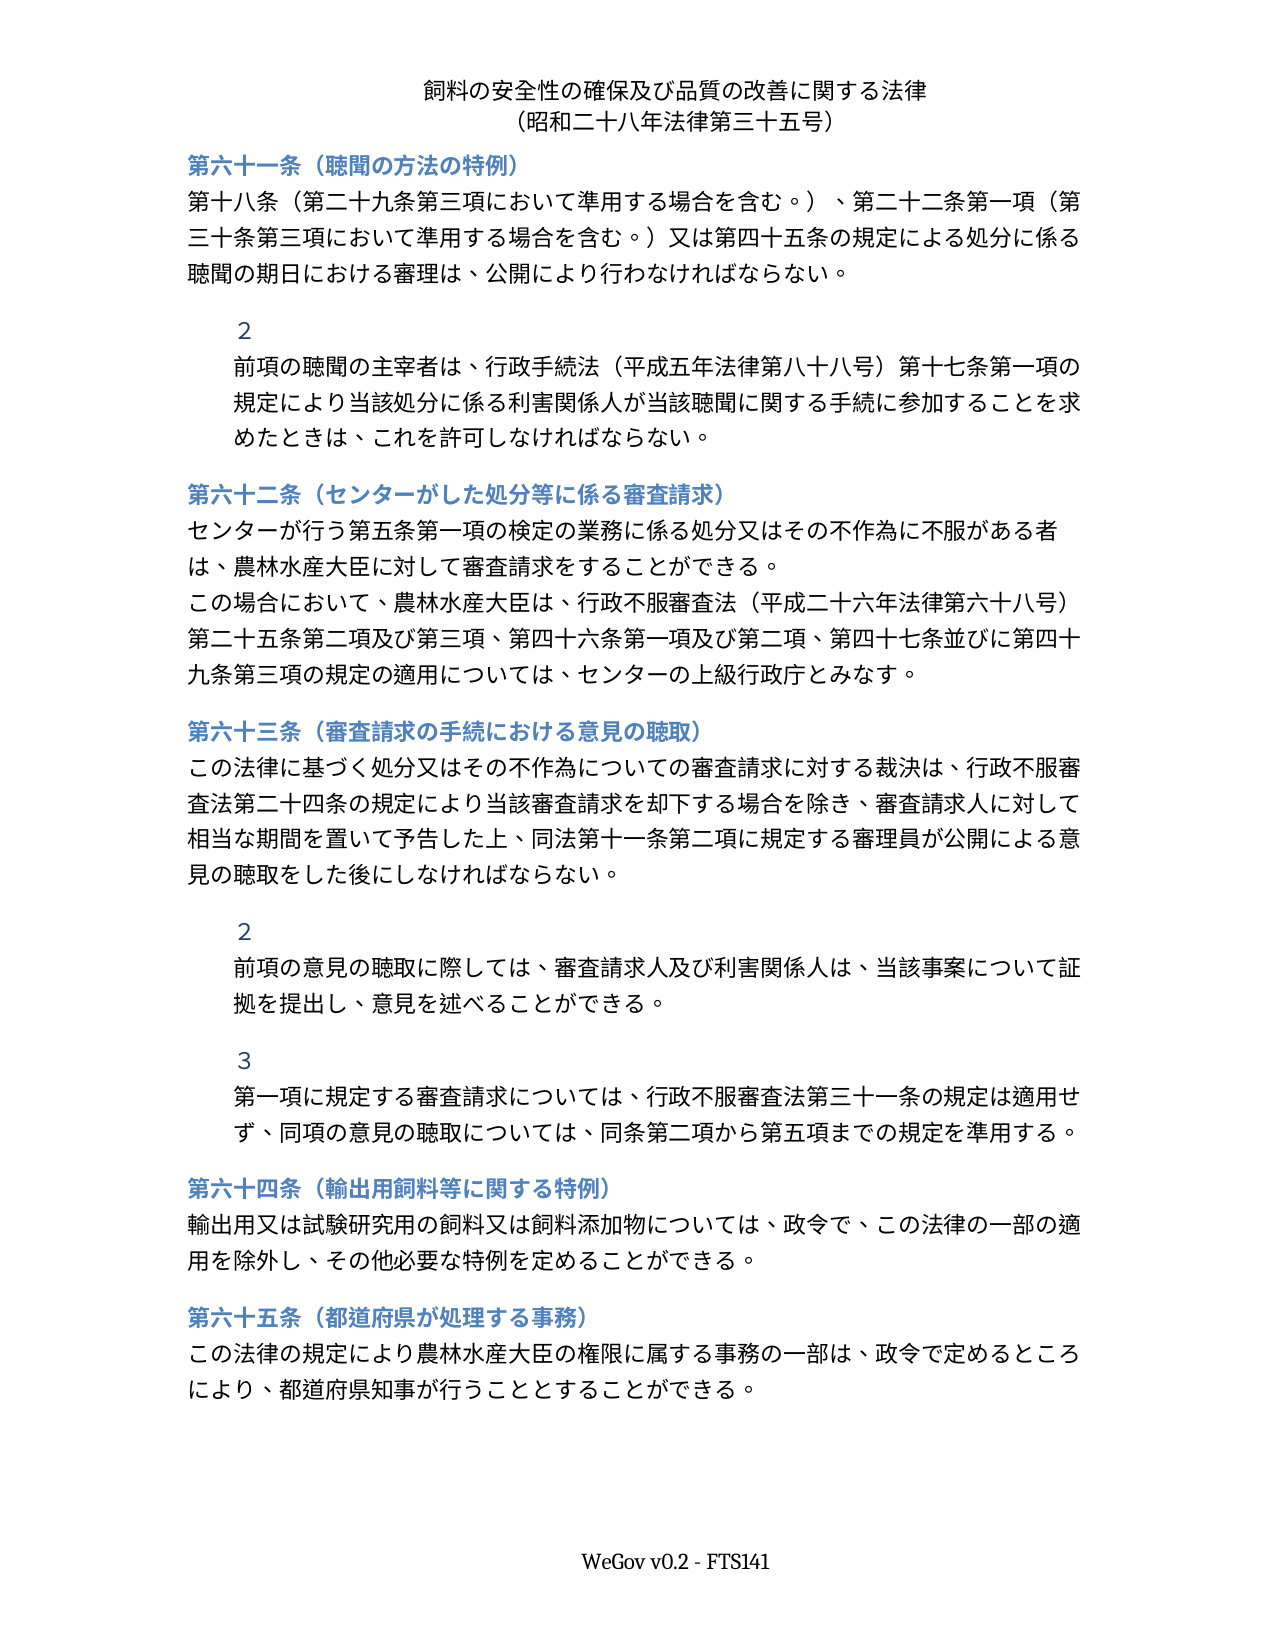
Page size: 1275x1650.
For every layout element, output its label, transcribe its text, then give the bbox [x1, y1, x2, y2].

text この法律に基づく処分又はその不作為についての審査請求に対する裁決は、行政不服審査法第二十四条の規定により当該審査請求を却下する場合を除き、審査請求人に対して相当な期間を置いて予告した上、同法第十一条第二項に規定する審理員が公開による意見の聴取をした後にしなければならない。 [187, 752, 1087, 891]
subtitle ３ [233, 1045, 1087, 1076]
subtitle ２ [233, 916, 1087, 947]
subtitle ２ [233, 314, 1087, 346]
text 第一項に規定する審査請求については、行政不服審査法第三十一条の規定は適用せず、同項の意見の聴取については、同条第二項から第五項までの規定を準用する。 [233, 1081, 1087, 1148]
text この法律の規定により農林水産大臣の権限に属する事務の一部は、政令で定めるところにより、都道府県知事が行うこととすることができる。 [187, 1338, 1087, 1405]
subtitle 第六十二条（センターがした処分等に係る審査請求） [187, 479, 1087, 510]
text 前項の聴聞の主宰者は、行政手続法（平成五年法律第八十八号）第十七条第一項の規定により当該処分に係る利害関係人が当該聴聞に関する手続に参加することを求めたときは、これを許可しなければならない。 [233, 351, 1087, 454]
subtitle 第六十一条（聴聞の方法の特例） [187, 150, 1087, 181]
text 前項の意見の聴取に際しては、審査請求人及び利害関係人は、当該事案について証拠を提出し、意見を述べることができる。 [233, 952, 1087, 1019]
text 第十八条（第二十九条第三項において準用する場合を含む。）、第二十二条第一項（第三十条第三項において準用する場合を含む。）又は第四十五条の規定による処分に係る聴聞の期日における審理は、公開により行わなければならない。 [187, 186, 1087, 289]
subtitle 第六十三条（審査請求の手続における意見の聴取） [187, 716, 1087, 747]
text センターが行う第五条第一項の検定の業務に係る処分又はその不作為に不服がある者は、農林水産大臣に対して審査請求をすることができる。 この場合において、農林水産大臣は、行政不服審査法（平成二十六年法律第六十八号）第二十五条第二項及び第三項、第四十六条第一項及び第二項、第四十七条並びに第四十九条第三項の規定の適用については、センターの上級行政庁とみなす。 [187, 515, 1087, 690]
text 輸出用又は試験研究用の飼料又は飼料添加物については、政令で、この法律の一部の適用を除外し、その他必要な特例を定めることができる。 [187, 1209, 1087, 1277]
subtitle 第六十五条（都道府県が処理する事務） [187, 1302, 1087, 1333]
subtitle 第六十四条（輸出用飼料等に関する特例） [187, 1173, 1087, 1205]
